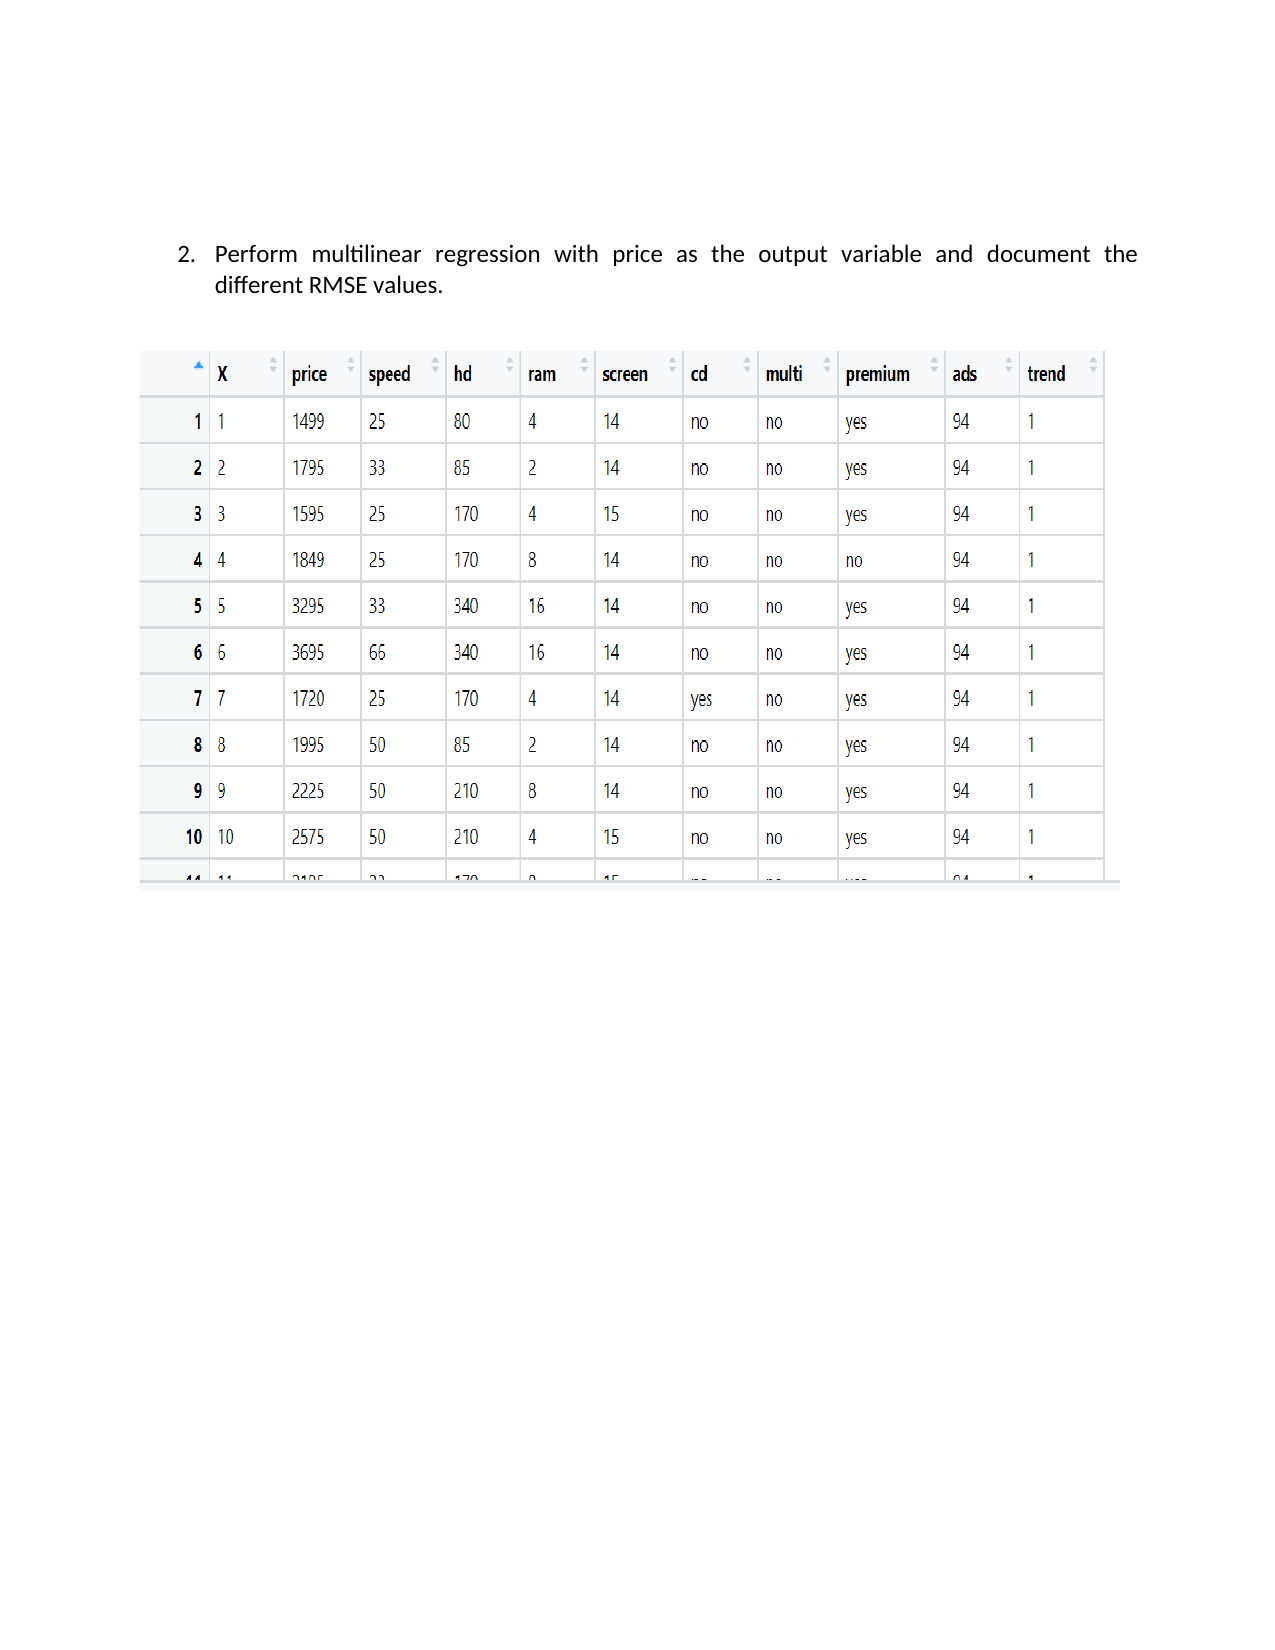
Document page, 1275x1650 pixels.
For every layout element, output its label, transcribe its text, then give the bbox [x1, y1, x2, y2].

picture [139, 351, 1120, 891]
list Perform multilinear regression with price as the output variable and document the different RMSE values. [177, 238, 1139, 299]
